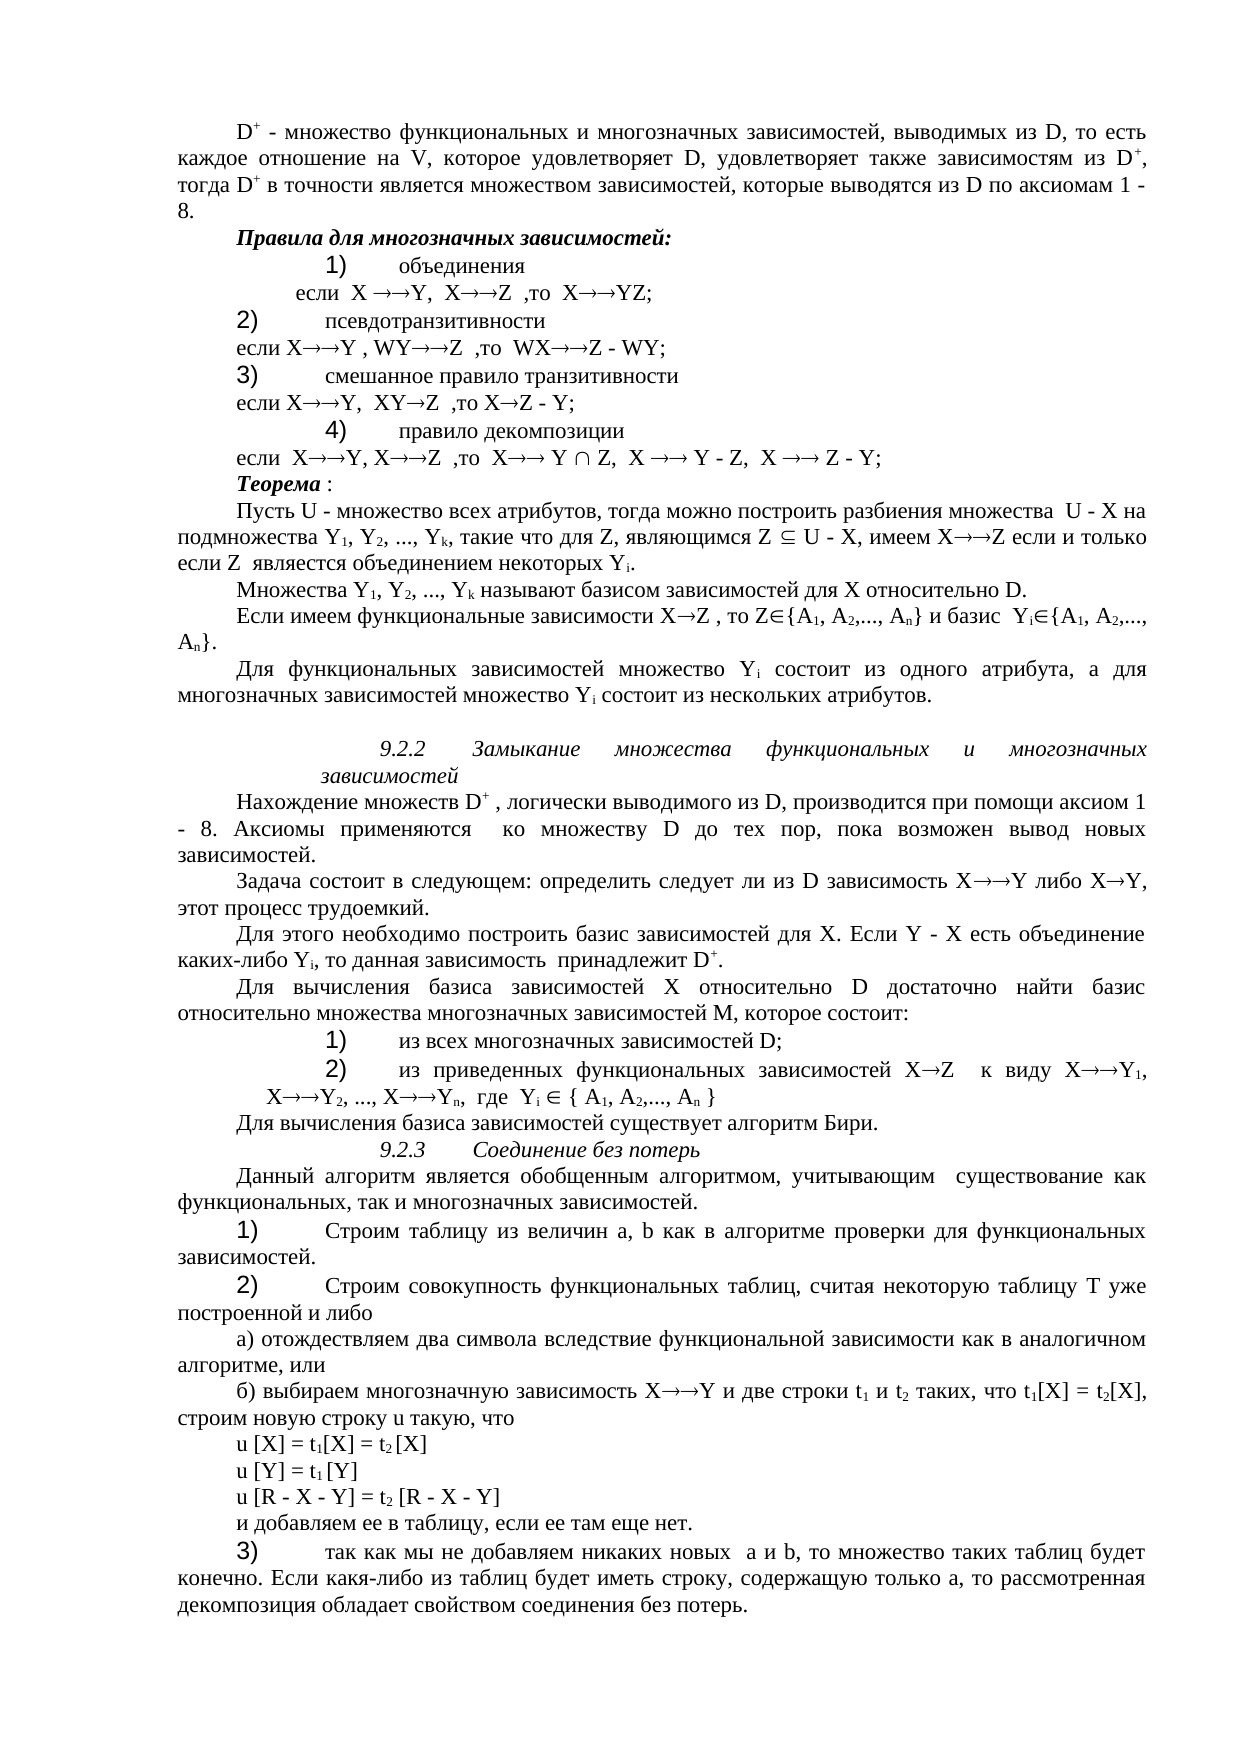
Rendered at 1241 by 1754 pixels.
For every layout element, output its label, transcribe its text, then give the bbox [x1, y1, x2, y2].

text Множества Y1, Y2, ..., Yk называют базисом зависимостей для X относительно D. [177, 576, 1147, 602]
text если XY, XZ ,то X Y Z, X Y - Z, X Z - Y; [177, 444, 1147, 470]
text Для этого необходимо построить базис зависимостей для X. Если Y - X есть объединение каких-либо Yi, то данная зависимость принадлежит D+. [177, 920, 1147, 973]
text Нахождение множеств D+ , логически выводимого из D, производится при помощи аксиом 1 - 8. Аксиомы применяются ко множеству D до тех пор, пока возможен вывод новых зависимостей. [177, 788, 1147, 867]
list Замыкание множества функциональных и многозначных зависимостей [321, 736, 1147, 788]
list u [X] = t1[X] = t2 [X] [177, 1430, 1147, 1457]
text Для вычисления базиса зависимостей X относительно D достаточно найти базис относительно множества многозначных зависимостей M, которое состоит: [177, 973, 1147, 1025]
list правило декомпозиции [266, 415, 1147, 444]
list смешанное правило транзитивности [177, 360, 1147, 389]
text Для функциональных зависимостей множество Yi состоит из одного атрибута, а для многозначных зависимостей множество Yi состоит из нескольких атрибутов. [177, 655, 1147, 707]
list Строим совокупность функциональных таблиц, считая некоторую таблицу Т уже построенной и либо [177, 1270, 1147, 1325]
text Правила для многозначных зависимостей: [177, 223, 1147, 250]
list u [Y] = t1 [Y] [177, 1457, 1147, 1483]
text Данный алгоритм является обобщенным алгоритмом, учитывающим существование как функциональных, так и многозначных зависимостей. [177, 1162, 1147, 1215]
text Если имеем функциональные зависимости XZ , то Z{A1, A2,..., An} и базис Yi{A1, A2,..., An}. [177, 602, 1147, 655]
list а) отождествляем два символа вследствие функциональной зависимости как в аналогичном алгоритме, или [177, 1325, 1147, 1378]
list и добавляем ее в таблицу, если ее там еще нет. [177, 1509, 1147, 1536]
list Строим таблицу из величин a, b как в алгоритме проверки для функциональных зависимостей. [177, 1215, 1147, 1270]
list так как мы не добавляем никаких новых a и b, то множество таких таблиц будет конечно. Если какя-либо из таблиц будет иметь строку, содержащую только а, то рассмотренная декомпозиция обладает свойством соединения без потерь. [177, 1536, 1147, 1617]
text Для вычисления базиса зависимостей существует алгоритм Бири. [177, 1109, 1147, 1136]
list если X Y, XZ ,то XYZ; [236, 279, 1147, 305]
text Задача состоит в следующем: определить следует ли из D зависимость XY либо XY, этот процесс трудоемкий. [177, 867, 1147, 920]
list если XY , WYZ ,то WXZ - WY; [177, 334, 1147, 360]
list из приведенных функциональных зависимостей XZ к виду XY1, XY2, ..., XYn, где Yi { A1, A2,..., An } [266, 1054, 1147, 1109]
text если XY, XYZ ,то XZ - Y; [177, 389, 1147, 415]
list объединения [266, 250, 1147, 279]
text D+ - множество функциональных и многозначных зависимостей, выводимых из D, то есть каждое отношение на V, которое удовлетворяет D, удовлетворяет также зависимостям из D+, тогда D+ в точности является множеством зависимостей, которые выводятся из D по аксиомам 1 - 8. [177, 118, 1147, 223]
list из всех многозначных зависимостей D; [266, 1025, 1147, 1054]
text Теорема : [177, 470, 1147, 497]
list u [R - X - Y] = t2 [R - X - Y] [177, 1483, 1147, 1509]
list Соединение без потерь [321, 1136, 1147, 1162]
list псевдотранзитивности [177, 305, 1147, 334]
list б) выбираем многозначную зависимость XY и две строки t1 и t2 таких, что t1[X] = t2[X], строим новую строку u такую, что [177, 1378, 1147, 1430]
text Пусть U - множество всех атрибутов, тогда можно построить разбиения множества U - X на подмножества Y1, Y2, ..., Yk, такие что для Z, являющимся Z U - X, имеем XZ если и только если Z являестся объединением некоторых Yi. [177, 497, 1147, 576]
